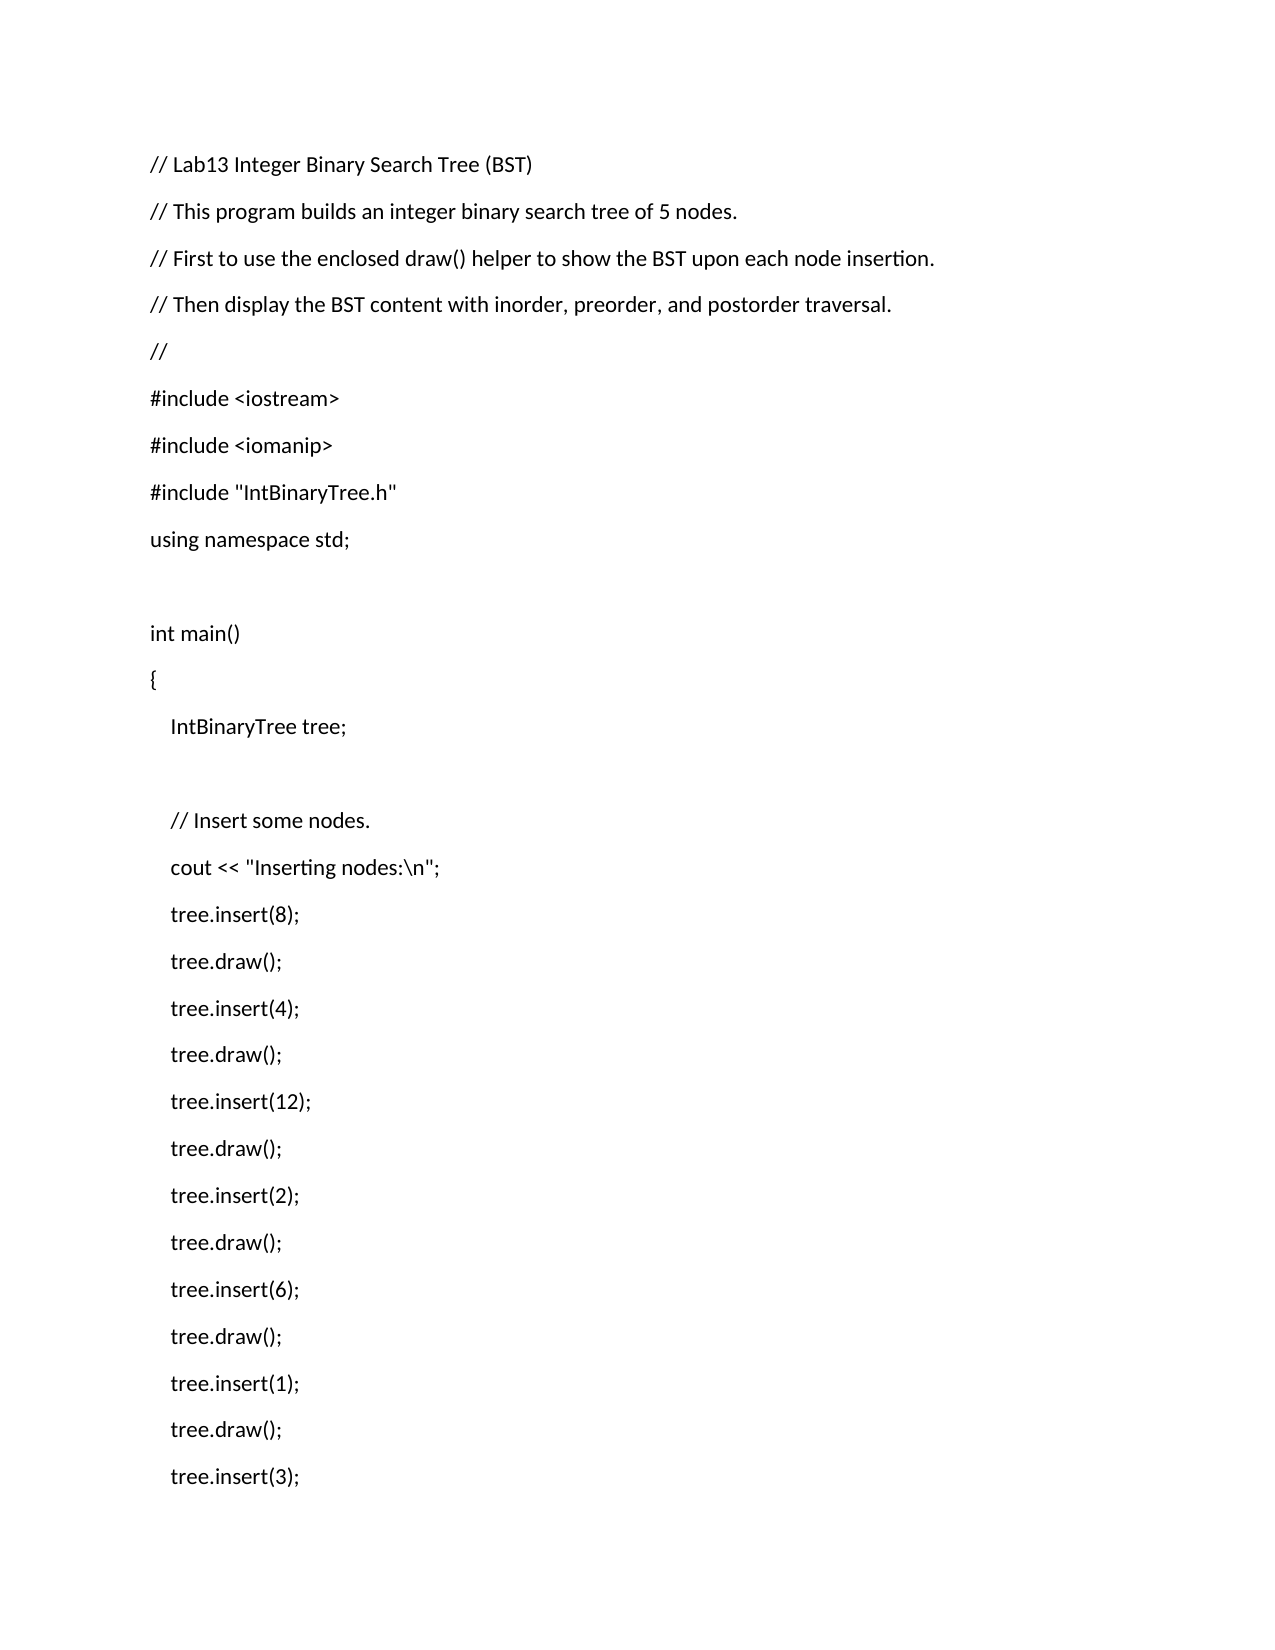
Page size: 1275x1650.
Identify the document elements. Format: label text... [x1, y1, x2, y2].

text cout << "Inserting nodes:\n"; [150, 853, 1125, 881]
text using namespace std; [150, 525, 1125, 553]
text tree.draw(); [150, 1322, 1125, 1350]
text tree.draw(); [150, 1416, 1125, 1444]
text tree.insert(6); [150, 1275, 1125, 1303]
text tree.insert(12); [150, 1087, 1125, 1116]
text IntBinaryTree tree; [150, 712, 1125, 741]
text tree.insert(1); [150, 1369, 1125, 1397]
text #include "IntBinaryTree.h" [150, 478, 1125, 506]
text // [150, 337, 1125, 366]
text // Lab13 Integer Binary Search Tree (BST) [150, 150, 1125, 178]
text tree.draw(); [150, 1041, 1125, 1069]
text tree.insert(4); [150, 994, 1125, 1022]
text tree.draw(); [150, 1134, 1125, 1162]
text // This program builds an integer binary search tree of 5 nodes. [150, 197, 1125, 225]
text int main() [150, 619, 1125, 647]
text tree.insert(2); [150, 1181, 1125, 1209]
text // Then display the BST content with inorder, preorder, and postorder traversal. [150, 291, 1125, 319]
text tree.draw(); [150, 947, 1125, 975]
text #include <iomanip> [150, 431, 1125, 459]
text { [150, 666, 1125, 694]
text tree.insert(3); [150, 1462, 1125, 1491]
text // First to use the enclosed draw() helper to show the BST upon each node insertion. [150, 244, 1125, 272]
text #include <iostream> [150, 384, 1125, 412]
text // Insert some nodes. [150, 806, 1125, 834]
text tree.draw(); [150, 1228, 1125, 1256]
text tree.insert(8); [150, 900, 1125, 928]
